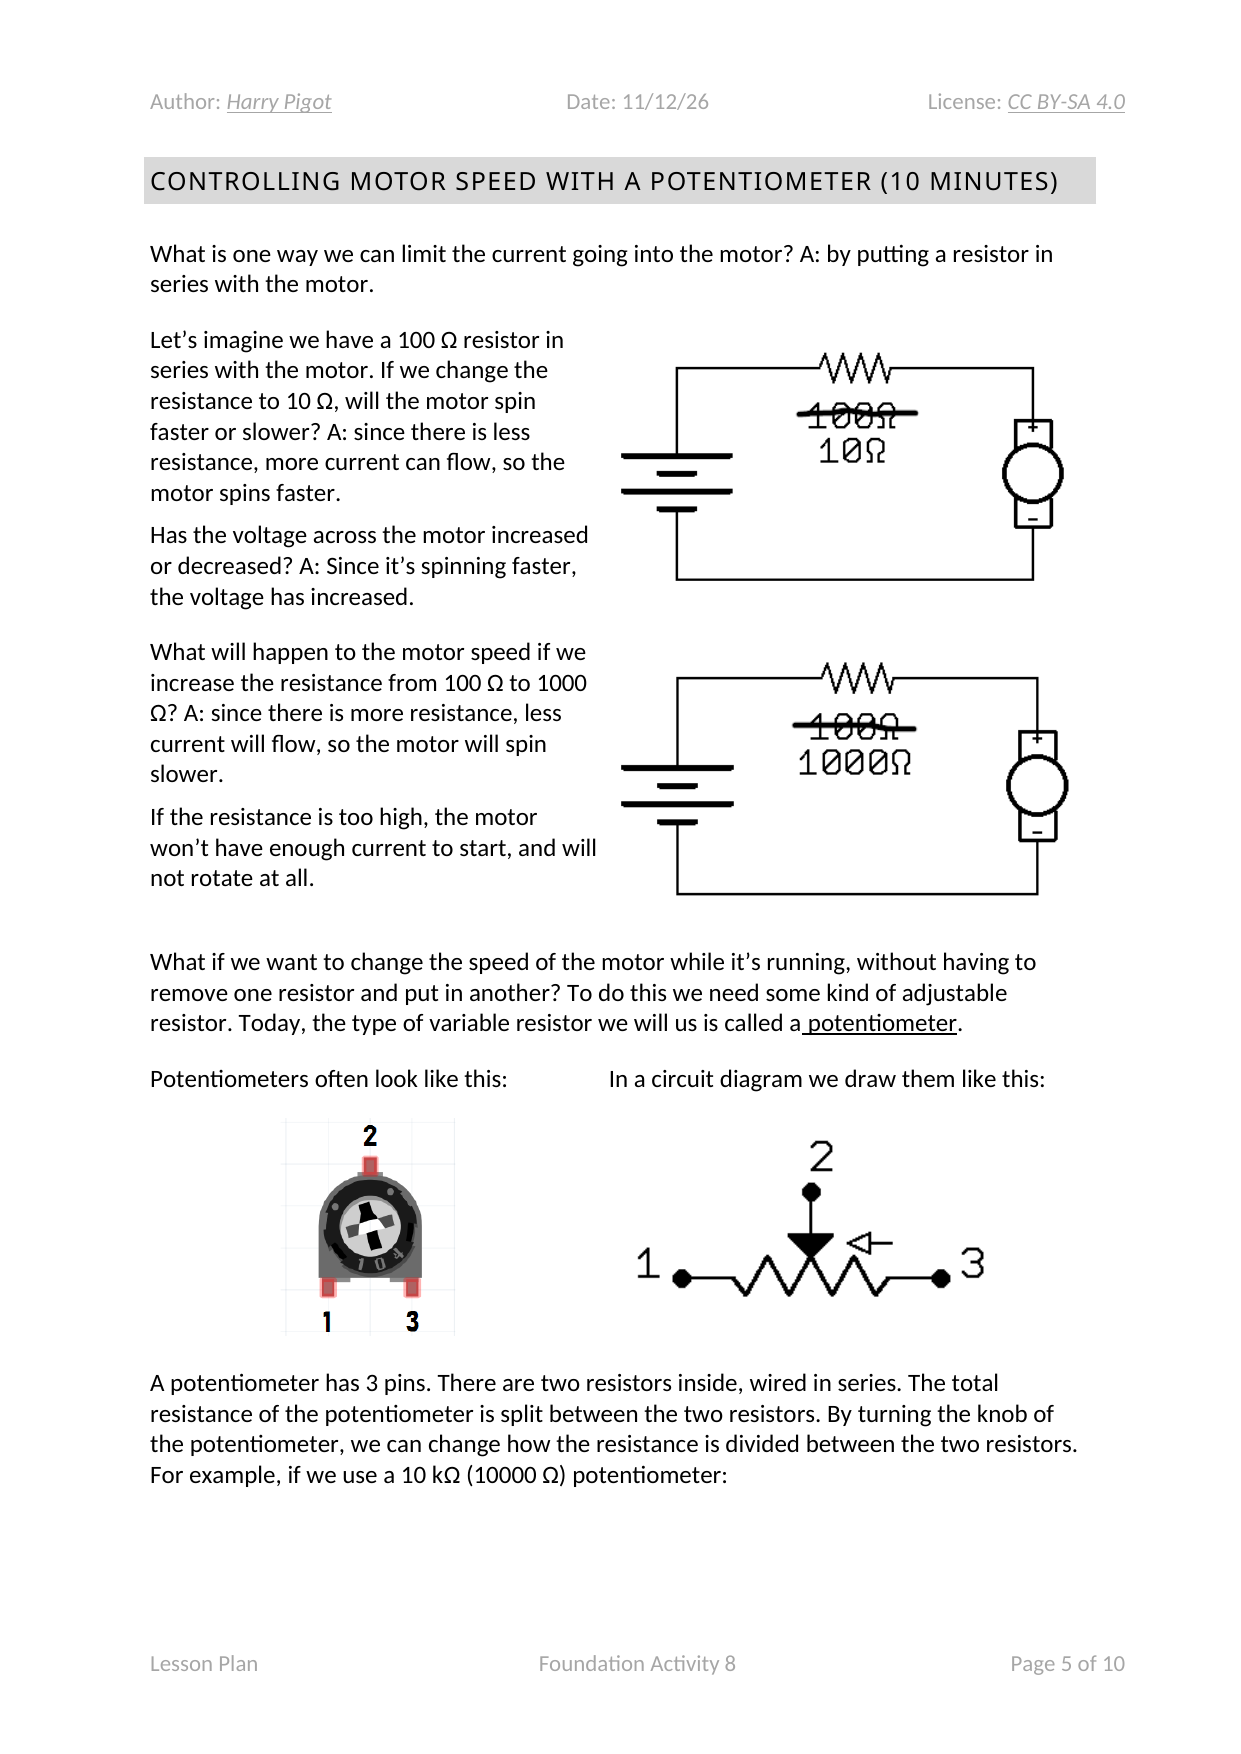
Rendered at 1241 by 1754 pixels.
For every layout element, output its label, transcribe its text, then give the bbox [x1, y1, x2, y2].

table_header Let’s imagine we have a 100 Ω resistor in series with the motor. If we change the resistance to 10 Ω, will the motor spin faster or slower? A: since there is less resistance, more current can flow, so the motor spins faster. Has the voltage across the motor increased or decreased? A: Since it’s spinning faster, the voltage has increased. [139, 312, 609, 624]
table_header In a circuit diagram we draw them like this: [597, 1050, 1079, 1106]
table_cell [609, 624, 1081, 934]
subtitle Controlling Motor speed with a Potentiometer (10 minutes) [150, 164, 1090, 197]
text A potentiometer has 3 pins. There are two resistors inside, wired in series. The total resistance of the potentiometer is split between the two resistors. By turning the knob of the potentiometer, we can change how the resistance is divided between the two resistors. For example, if we use a 10 kΩ (10000 Ω) potentiometer: [150, 1368, 1090, 1490]
table_cell [597, 1106, 1079, 1355]
picture [620, 328, 1070, 607]
table_header [609, 312, 1081, 624]
text What if we want to change the speed of the motor while it’s running, without having to remove one resistor and put in another? To do this we need some kind of adjustable resistor. Today, the type of variable resistor we will us is called a potentiometer. [150, 946, 1090, 1038]
text What is one way we can limit the current going into the motor? A: by putting a resistor in series with the motor. [150, 238, 1090, 299]
table_header Potentiometers often look like this: [139, 1050, 597, 1106]
table_cell What will happen to the motor speed if we increase the resistance from 100 Ω to 1000 Ω? A: since there is more resistance, less current will flow, so the motor will spin slower. If the resistance is too high, the motor won’t have enough current to start, and will not rotate at all. [139, 624, 609, 934]
picture [608, 1118, 1004, 1343]
picture [620, 636, 1070, 922]
picture [280, 1118, 456, 1336]
table_cell [139, 1106, 597, 1355]
